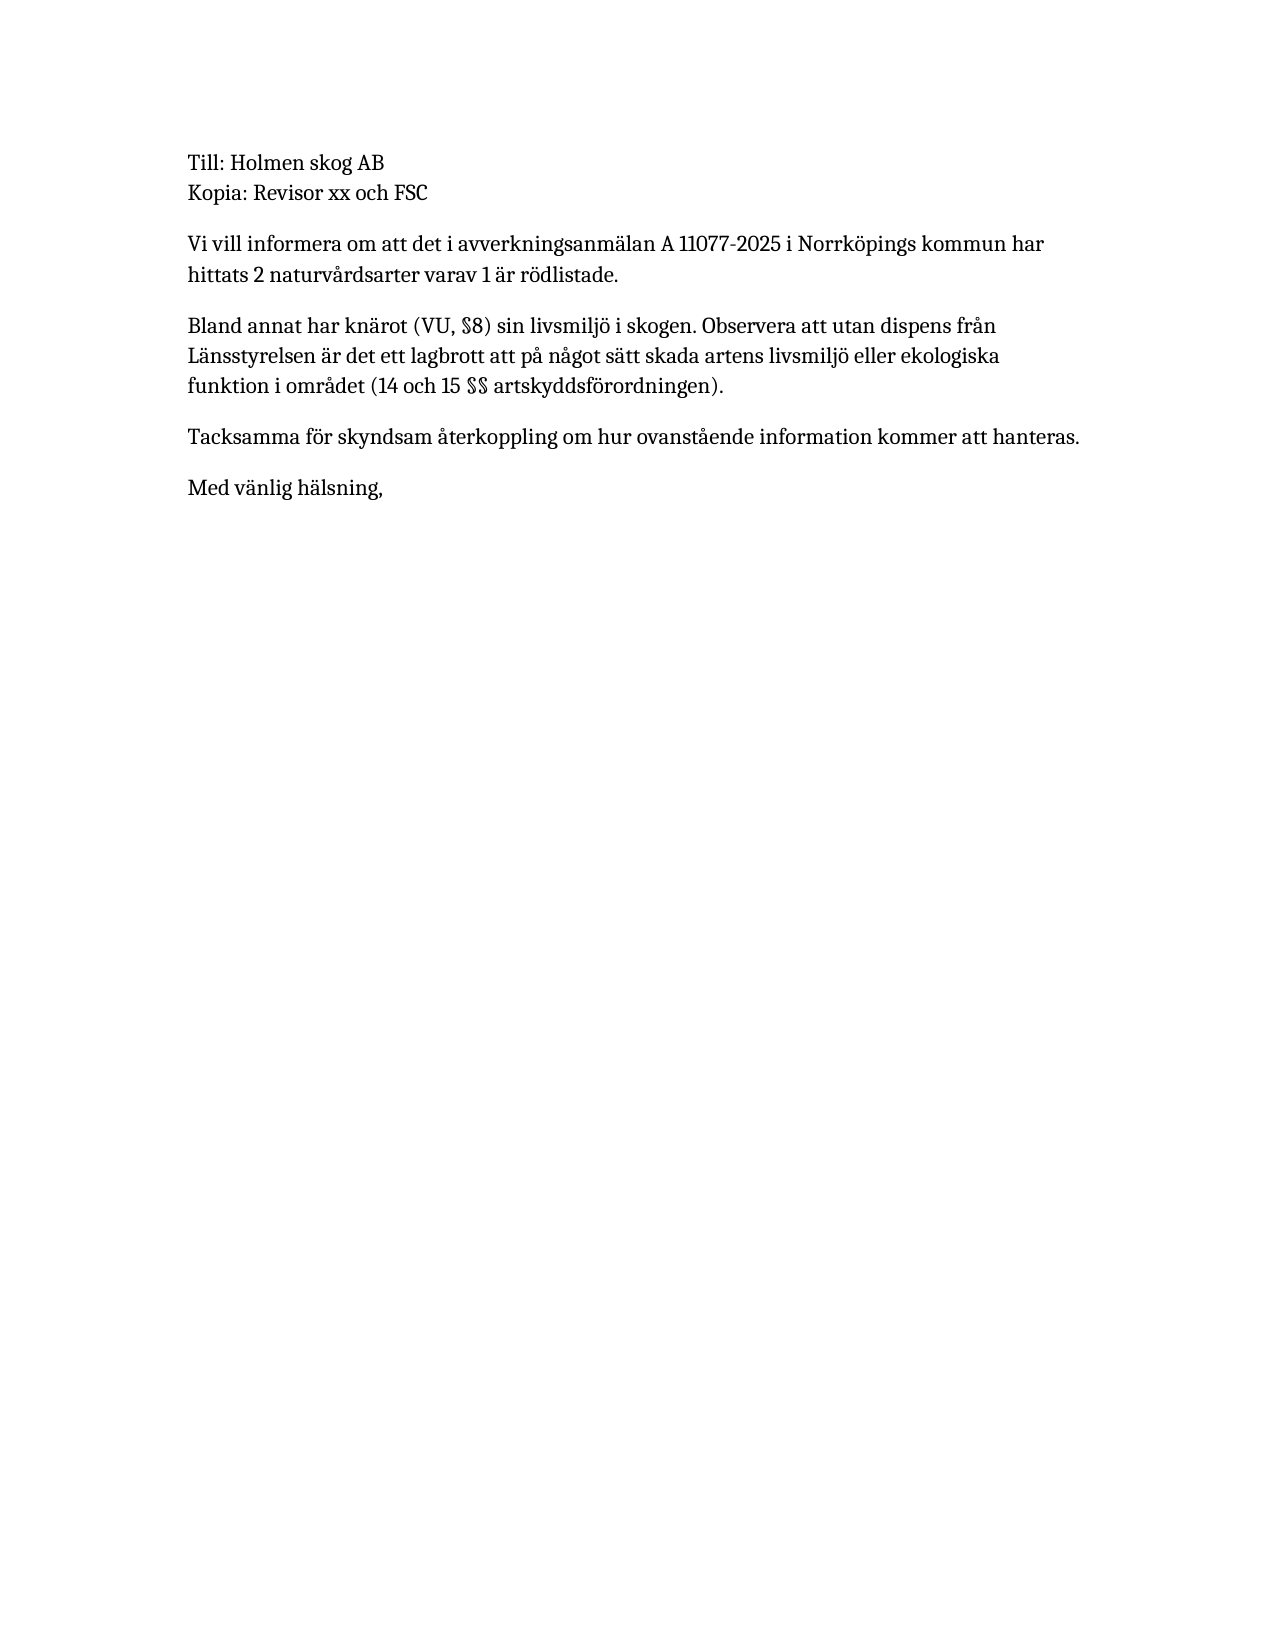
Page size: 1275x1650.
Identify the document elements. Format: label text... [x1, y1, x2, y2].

text Bland annat har knärot (VU, §8) sin livsmiljö i skogen. Observera att utan dispens från Länsstyrelsen är det ett lagbrott att på något sätt skada artens livsmiljö eller ekologiska funktion i området (14 och 15 §§ artskyddsförordningen). [187, 312, 1087, 399]
text Med vänlig hälsning, [187, 475, 1087, 532]
text Till: Holmen skog AB Kopia: Revisor xx och FSC [187, 150, 1087, 207]
text Tacksamma för skyndsam återkoppling om hur ovanstående information kommer att hanteras. [187, 424, 1087, 450]
text Vi vill informera om att det i avverkningsanmälan A 11077-2025 i Norrköpings kommun har hittats 2 naturvårdsarter varav 1 är rödlistade. [187, 231, 1087, 288]
